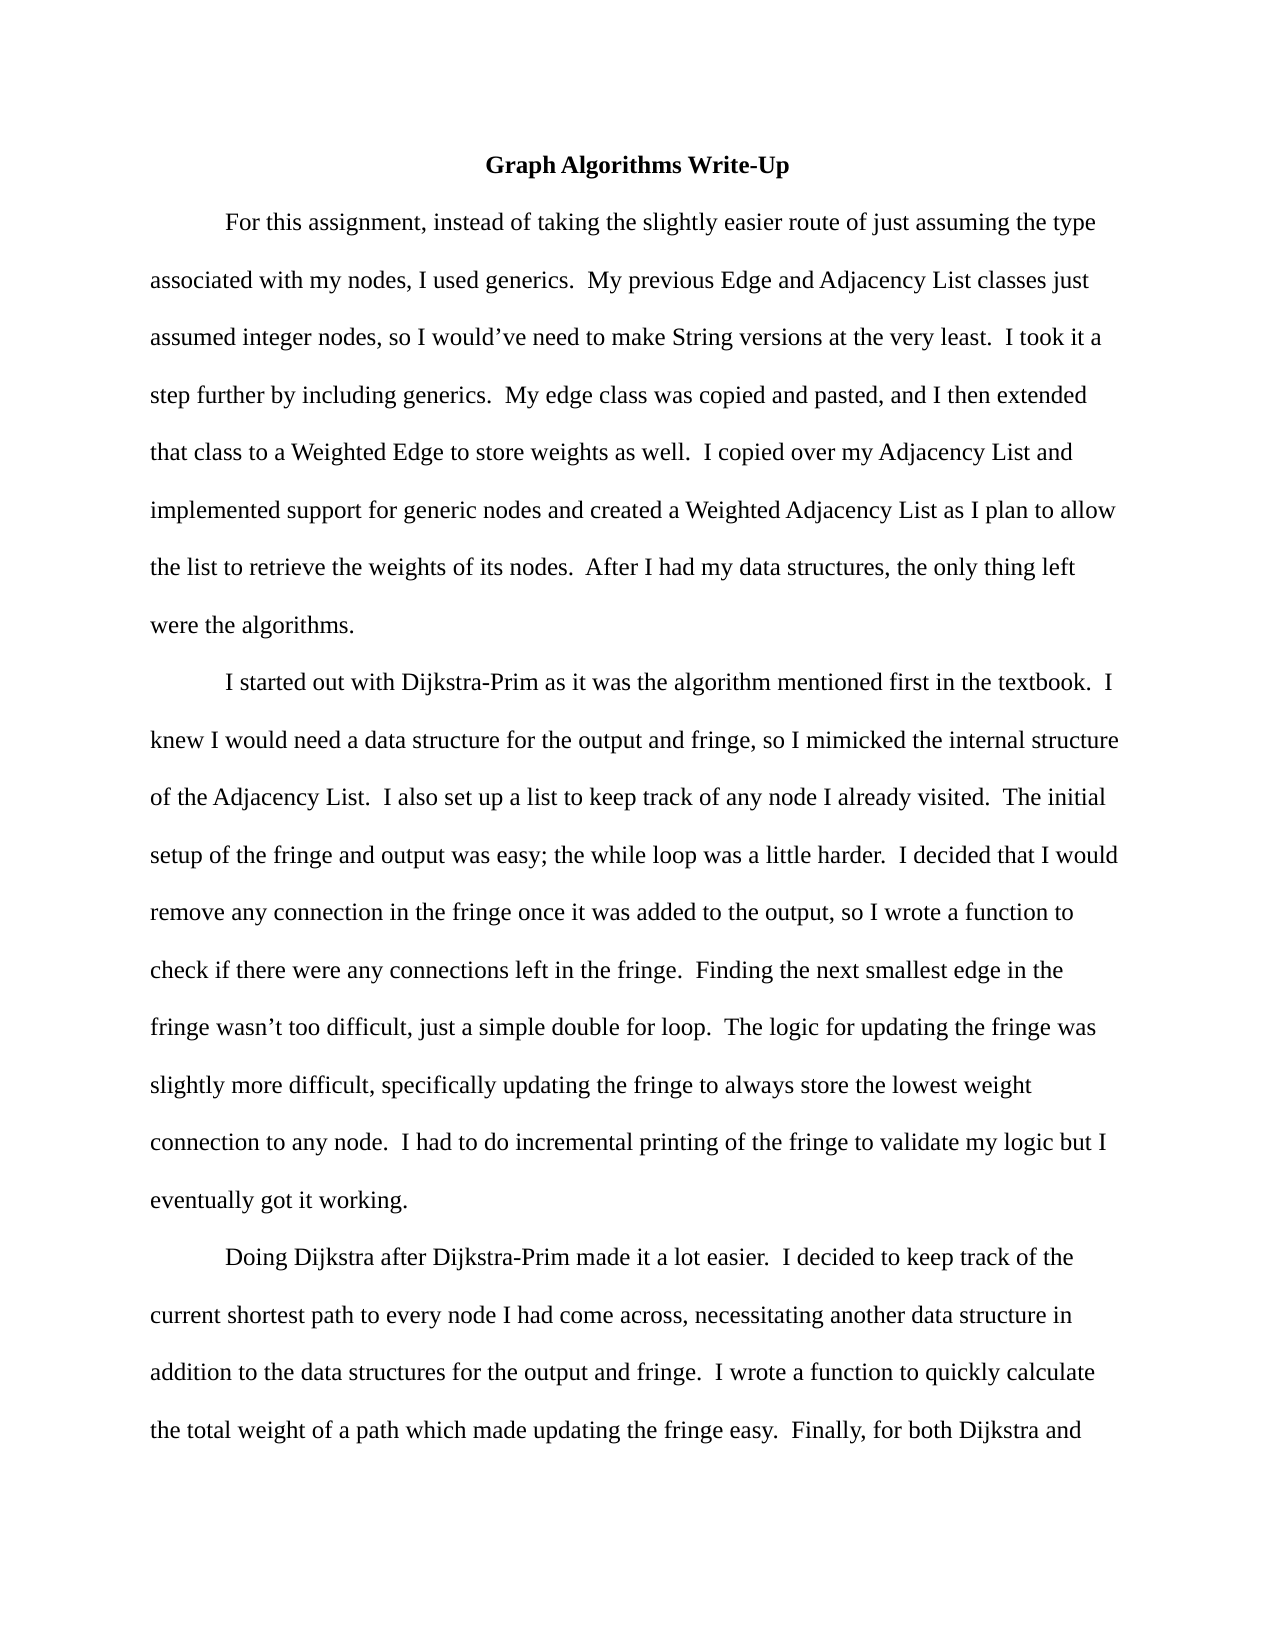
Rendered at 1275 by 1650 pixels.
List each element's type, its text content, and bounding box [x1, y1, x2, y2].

text Graph Algorithms Write-Up [150, 150, 1125, 179]
text For this assignment, instead of taking the slightly easier route of just assuming the type associated with my nodes, I used generics. My previous Edge and Adjacency List classes just assumed integer nodes, so I would’ve need to make String versions at the very least. I took it a step further by including generics. My edge class was copied and pasted, and I then extended that class to a Weighted Edge to store weights as well. I copied over my Adjacency List and implemented support for generic nodes and created a Weighted Adjacency List as I plan to allow the list to retrieve the weights of its nodes. After I had my data structures, the only thing left were the algorithms. [150, 207, 1125, 639]
text I started out with Dijkstra-Prim as it was the algorithm mentioned first in the textbook. I knew I would need a data structure for the output and fringe, so I mimicked the internal structure of the Adjacency List. I also set up a list to keep track of any node I already visited. The initial setup of the fringe and output was easy; the while loop was a little harder. I decided that I would remove any connection in the fringe once it was added to the output, so I wrote a function to check if there were any connections left in the fringe. Finding the next smallest edge in the fringe wasn’t too difficult, just a simple double for loop. The logic for updating the fringe was slightly more difficult, specifically updating the fringe to always store the lowest weight connection to any node. I had to do incremental printing of the fringe to validate my logic but I eventually got it working. [150, 667, 1125, 1214]
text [150, 1242, 1125, 1444]
